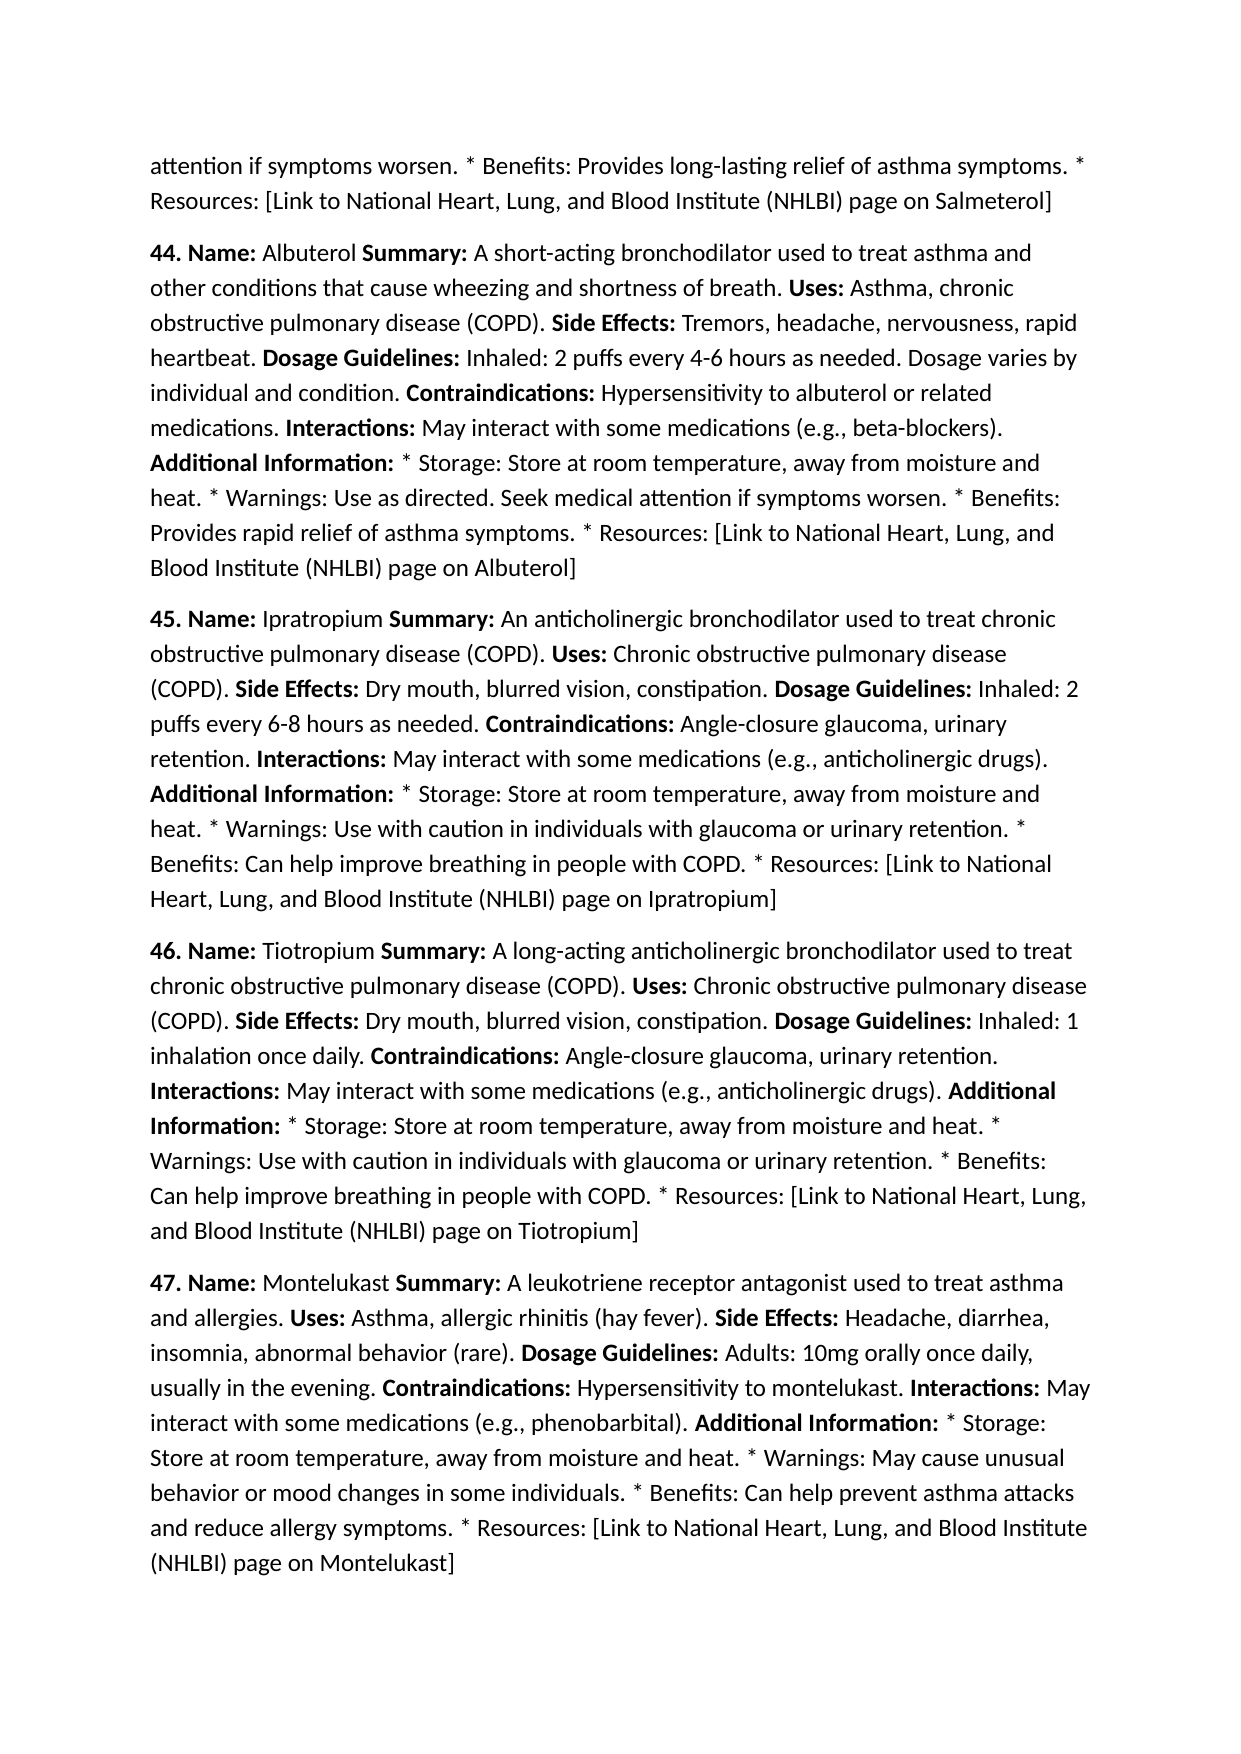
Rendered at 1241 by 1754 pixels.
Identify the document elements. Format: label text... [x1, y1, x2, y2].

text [150, 150, 1090, 216]
text 45. Name: Ipratropium Summary: An anticholinergic bronchodilator used to treat chronic obstructive pulmonary disease (COPD). Uses: Chronic obstructive pulmonary disease (COPD). Side Effects: Dry mouth, blurred vision, constipation. Dosage Guidelines: Inhaled: 2 puffs every 6-8 hours as needed. Contraindications: Angle-closure glaucoma, urinary retention. Interactions: May interact with some medications (e.g., anticholinergic drugs). Additional Information: * Storage: Store at room temperature, away from moisture and heat. * Warnings: Use with caution in individuals with glaucoma or urinary retention. * Benefits: Can help improve breathing in people with COPD. * Resources: [Link to National Heart, Lung, and Blood Institute (NHLBI) page on Ipratropium] [150, 603, 1090, 914]
text 44. Name: Albuterol Summary: A short-acting bronchodilator used to treat asthma and other conditions that cause wheezing and shortness of breath. Uses: Asthma, chronic obstructive pulmonary disease (COPD). Side Effects: Tremors, headache, nervousness, rapid heartbeat. Dosage Guidelines: Inhaled: 2 puffs every 4-6 hours as needed. Dosage varies by individual and condition. Contraindications: Hypersensitivity to albuterol or related medications. Interactions: May interact with some medications (e.g., beta-blockers). Additional Information: * Storage: Store at room temperature, away from moisture and heat. * Warnings: Use as directed. Seek medical attention if symptoms worsen. * Benefits: Provides rapid relief of asthma symptoms. * Resources: [Link to National Heart, Lung, and Blood Institute (NHLBI) page on Albuterol] [150, 237, 1090, 582]
text 47. Name: Montelukast Summary: A leukotriene receptor antagonist used to treat asthma and allergies. Uses: Asthma, allergic rhinitis (hay fever). Side Effects: Headache, diarrhea, insomnia, abnormal behavior (rare). Dosage Guidelines: Adults: 10mg orally once daily, usually in the evening. Contraindications: Hypersensitivity to montelukast. Interactions: May interact with some medications (e.g., phenobarbital). Additional Information: * Storage: Store at room temperature, away from moisture and heat. * Warnings: May cause unusual behavior or mood changes in some individuals. * Benefits: Can help prevent asthma attacks and reduce allergy symptoms. * Resources: [Link to National Heart, Lung, and Blood Institute (NHLBI) page on Montelukast] [150, 1267, 1090, 1577]
text 46. Name: Tiotropium Summary: A long-acting anticholinergic bronchodilator used to treat chronic obstructive pulmonary disease (COPD). Uses: Chronic obstructive pulmonary disease (COPD). Side Effects: Dry mouth, blurred vision, constipation. Dosage Guidelines: Inhaled: 1 inhalation once daily. Contraindications: Angle-closure glaucoma, urinary retention. Interactions: May interact with some medications (e.g., anticholinergic drugs). Additional Information: * Storage: Store at room temperature, away from moisture and heat. * Warnings: Use with caution in individuals with glaucoma or urinary retention. * Benefits: Can help improve breathing in people with COPD. * Resources: [Link to National Heart, Lung, and Blood Institute (NHLBI) page on Tiotropium] [150, 935, 1090, 1246]
